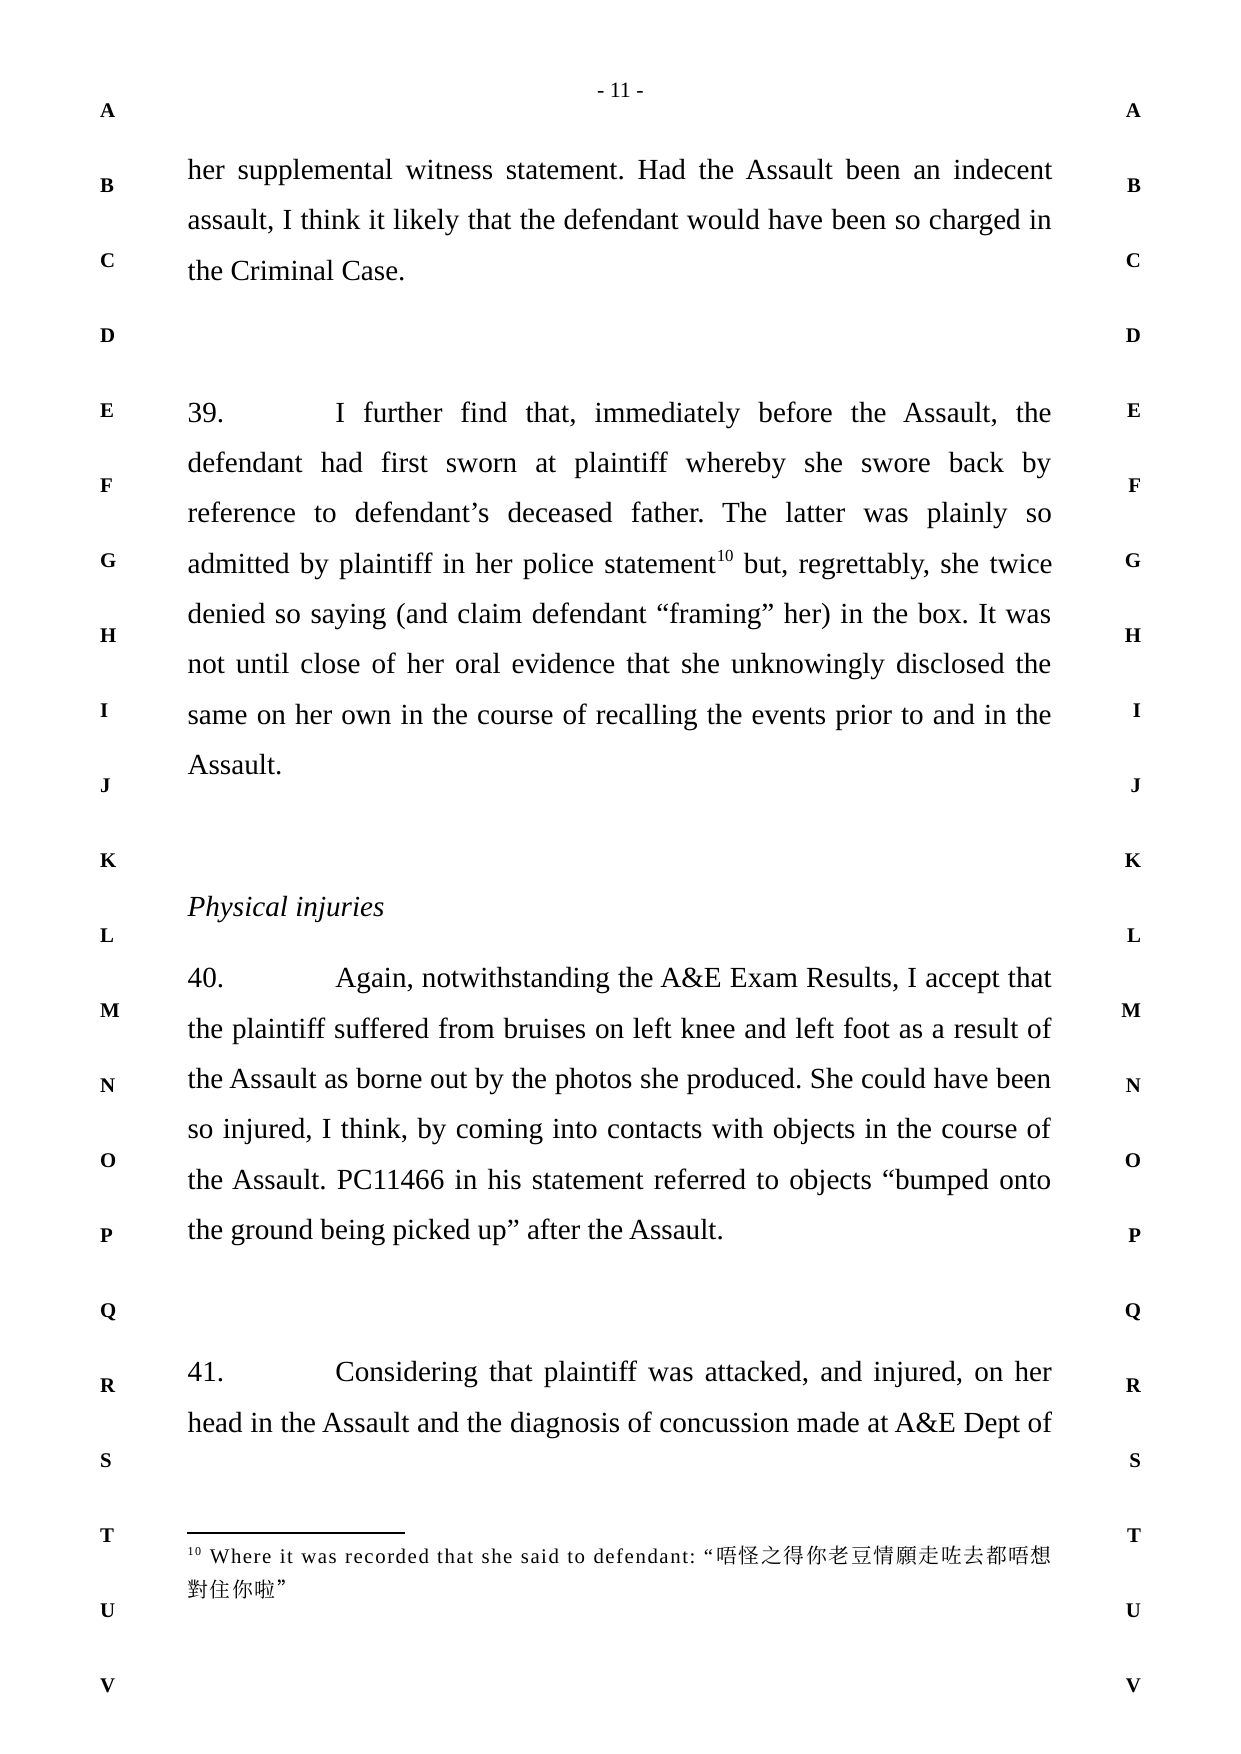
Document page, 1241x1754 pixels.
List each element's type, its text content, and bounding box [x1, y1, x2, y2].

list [187, 152, 1053, 286]
list Again, notwithstanding the A&E Exam Results, I accept that the plaintiff suffered from bruises on left knee and left foot as a result of the Assault as borne out by the photos she produced. She could have been so injured, I think, by coming into contacts with objects in the course of the Assault. PC11466 in his statement referred to objects “bumped onto the ground being picked up” after the Assault. [187, 961, 1053, 1246]
text Physical injuries [187, 889, 1053, 923]
list I further find that, immediately before the Assault, the defendant had first sworn at plaintiff whereby she swore back by reference to defendant’s deceased father. The latter was plainly so admitted by plaintiff in her police statement but, regrettably, she twice denied so saying (and claim defendant “framing” her) in the box. It was not until close of her oral evidence that she unknowingly disclosed the same on her own in the course of recalling the events prior to and in the Assault. [187, 395, 1053, 781]
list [187, 1354, 1053, 1438]
